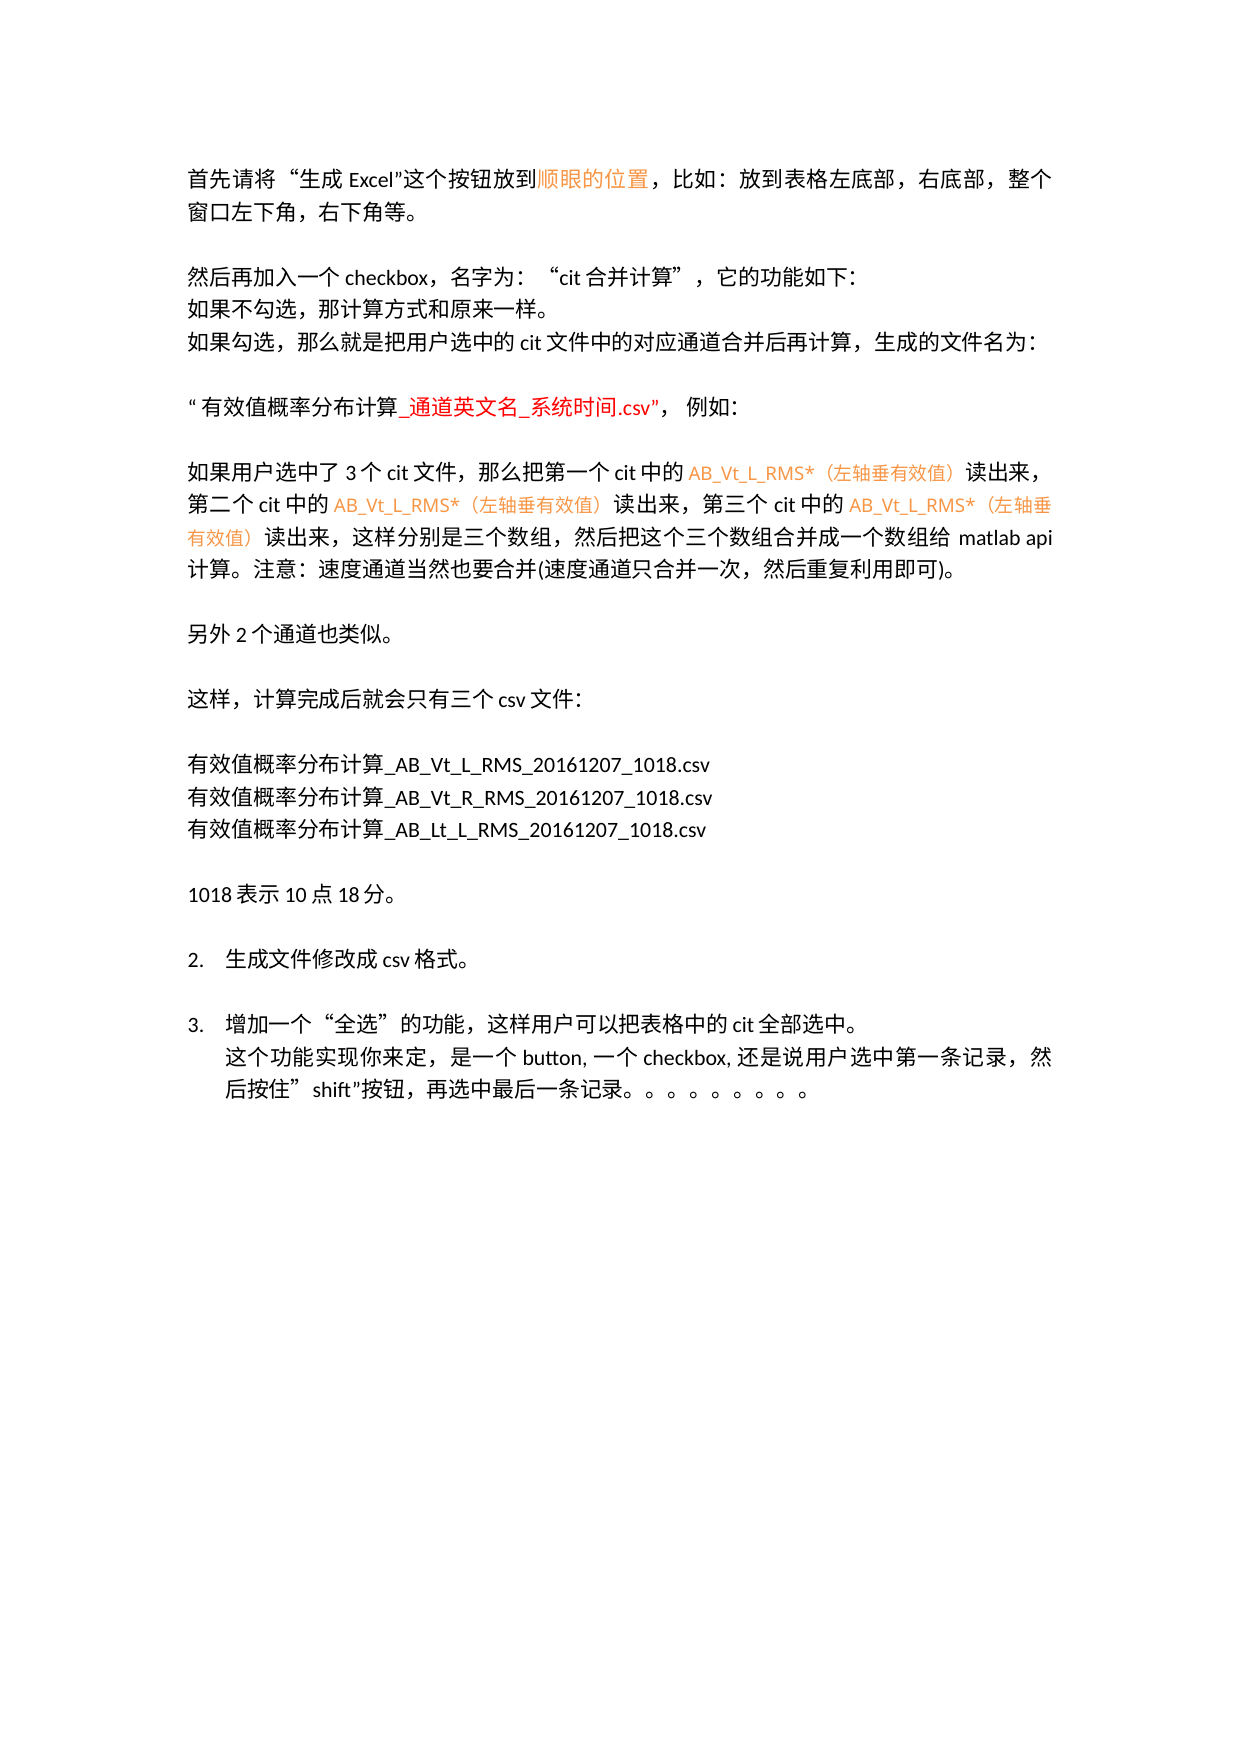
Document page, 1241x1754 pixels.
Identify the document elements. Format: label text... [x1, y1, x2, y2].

text 这样，计算完成后就会只有三个csv文件： [187, 682, 1053, 714]
list 增加一个“全选”的功能，这样用户可以把表格中的cit全部选中。 [187, 1007, 1053, 1039]
text “ 有效值概率分布计算_通道英文名_系统时间.csv”， 例如： [187, 389, 1053, 422]
text 1018表示10点18分。 [187, 877, 1053, 909]
list 生成文件修改成csv格式。 [187, 942, 1053, 974]
text 如果勾选，那么就是把用户选中的cit文件中的对应通道合并后再计算，生成的文件名为： [187, 324, 1053, 357]
text 有效值概率分布计算_AB_Lt_L_RMS_20161207_1018.csv [187, 812, 1053, 844]
text 有效值概率分布计算_AB_Vt_R_RMS_20161207_1018.csv [187, 779, 1053, 812]
text 这个功能实现你来定，是一个button, 一个checkbox, 还是说用户选中第一条记录，然后按住”shift”按钮，再选中最后一条记录。。。。。。。。。 [225, 1039, 1053, 1104]
text 如果不勾选，那计算方式和原来一样。 [187, 292, 1053, 324]
text 有效值概率分布计算_AB_Vt_L_RMS_20161207_1018.csv [187, 747, 1053, 779]
text 首先请将“生成Excel”这个按钮放到顺眼的位置，比如：放到表格左底部，右底部，整个窗口左下角，右下角等。 [187, 162, 1053, 227]
text 然后再加入一个checkbox，名字为：“cit合并计算”，它的功能如下： [187, 259, 1053, 292]
text 另外2个通道也类似。 [187, 617, 1053, 649]
text 如果用户选中了3个cit文件，那么把第一个cit中的AB_Vt_L_RMS*（左轴垂有效值）读出来， 第二个cit中的AB_Vt_L_RMS*（左轴垂有效值）读出来，第三个cit中的AB_Vt_L_RMS*（左轴垂有效值）读出来，这样分别是三个数组，然后把这个三个数组合并成一个数组给matlab api 计算。注意：速度通道当然也要合并(速度通道只合并一次，然后重复利用即可)。 [187, 454, 1053, 584]
